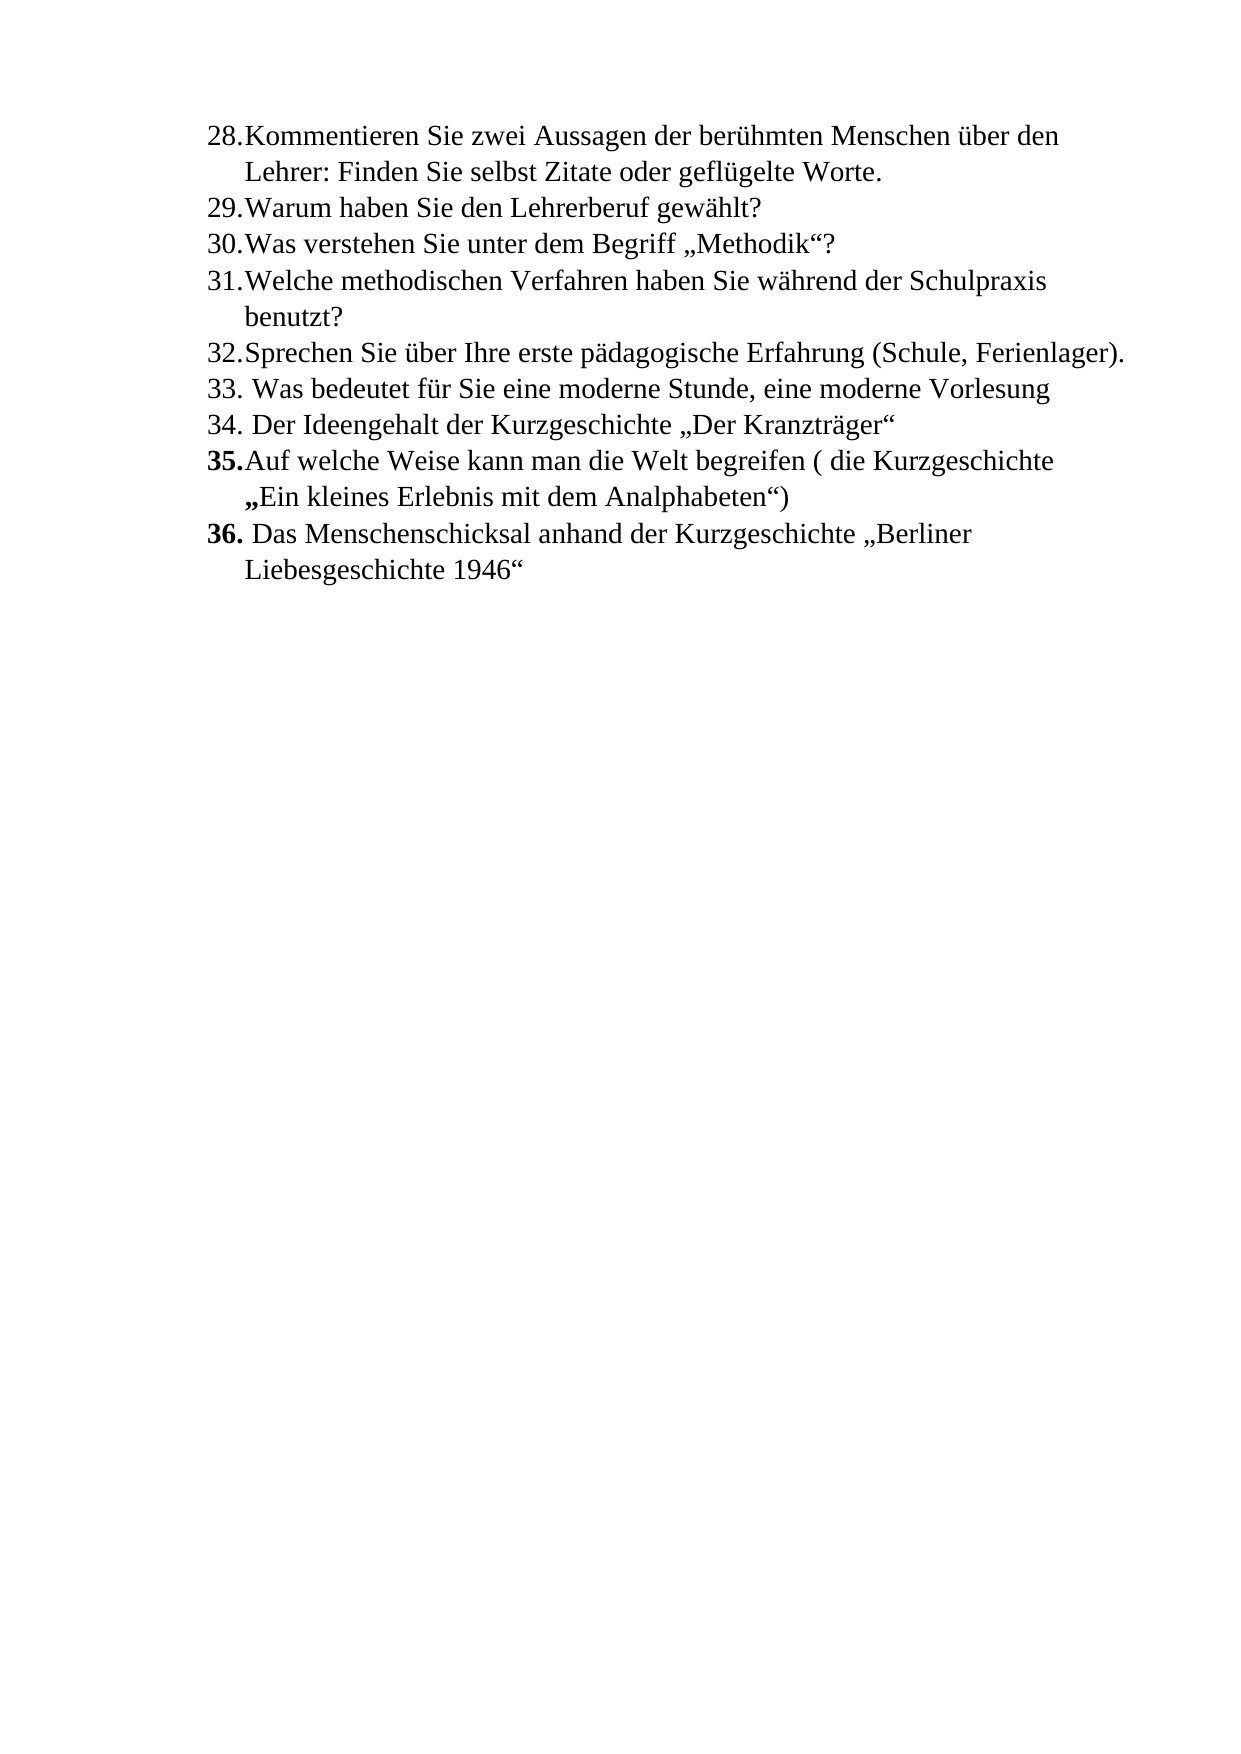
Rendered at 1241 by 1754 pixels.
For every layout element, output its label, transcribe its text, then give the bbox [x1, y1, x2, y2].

list Was verstehen Sie unter dem Begriff „Methodik“? [207, 227, 1152, 260]
list Warum haben Sie den Lehrerberuf gewählt? [207, 190, 1152, 224]
list Der Ideengehalt der Kurzgeschichte „Der Kranzträger“ [207, 407, 1152, 441]
list Sprechen Sie über Ihre erste pädagogische Erfahrung (Schule, Ferienlager). [207, 335, 1152, 368]
list Auf welche Weise kann man die Welt begreifen ( die Kurzgeschichte „Ein kleines Erlebnis mit dem Analphabeten“) [207, 443, 1152, 513]
list Kommentieren Sie zwei Aussagen der berühmten Menschen über den Lehrer: Finden Sie selbst Zitate oder geflügelte Worte. [207, 118, 1152, 188]
list Welche methodischen Verfahren haben Sie während der Schulpraxis benutzt? [207, 263, 1152, 332]
list Das Menschenschicksal anhand der Kurzgeschichte „Berliner Liebesgeschichte 1946“ [207, 516, 1152, 585]
list Was bedeutet für Sie eine moderne Stunde, eine moderne Vorlesung [207, 371, 1152, 405]
